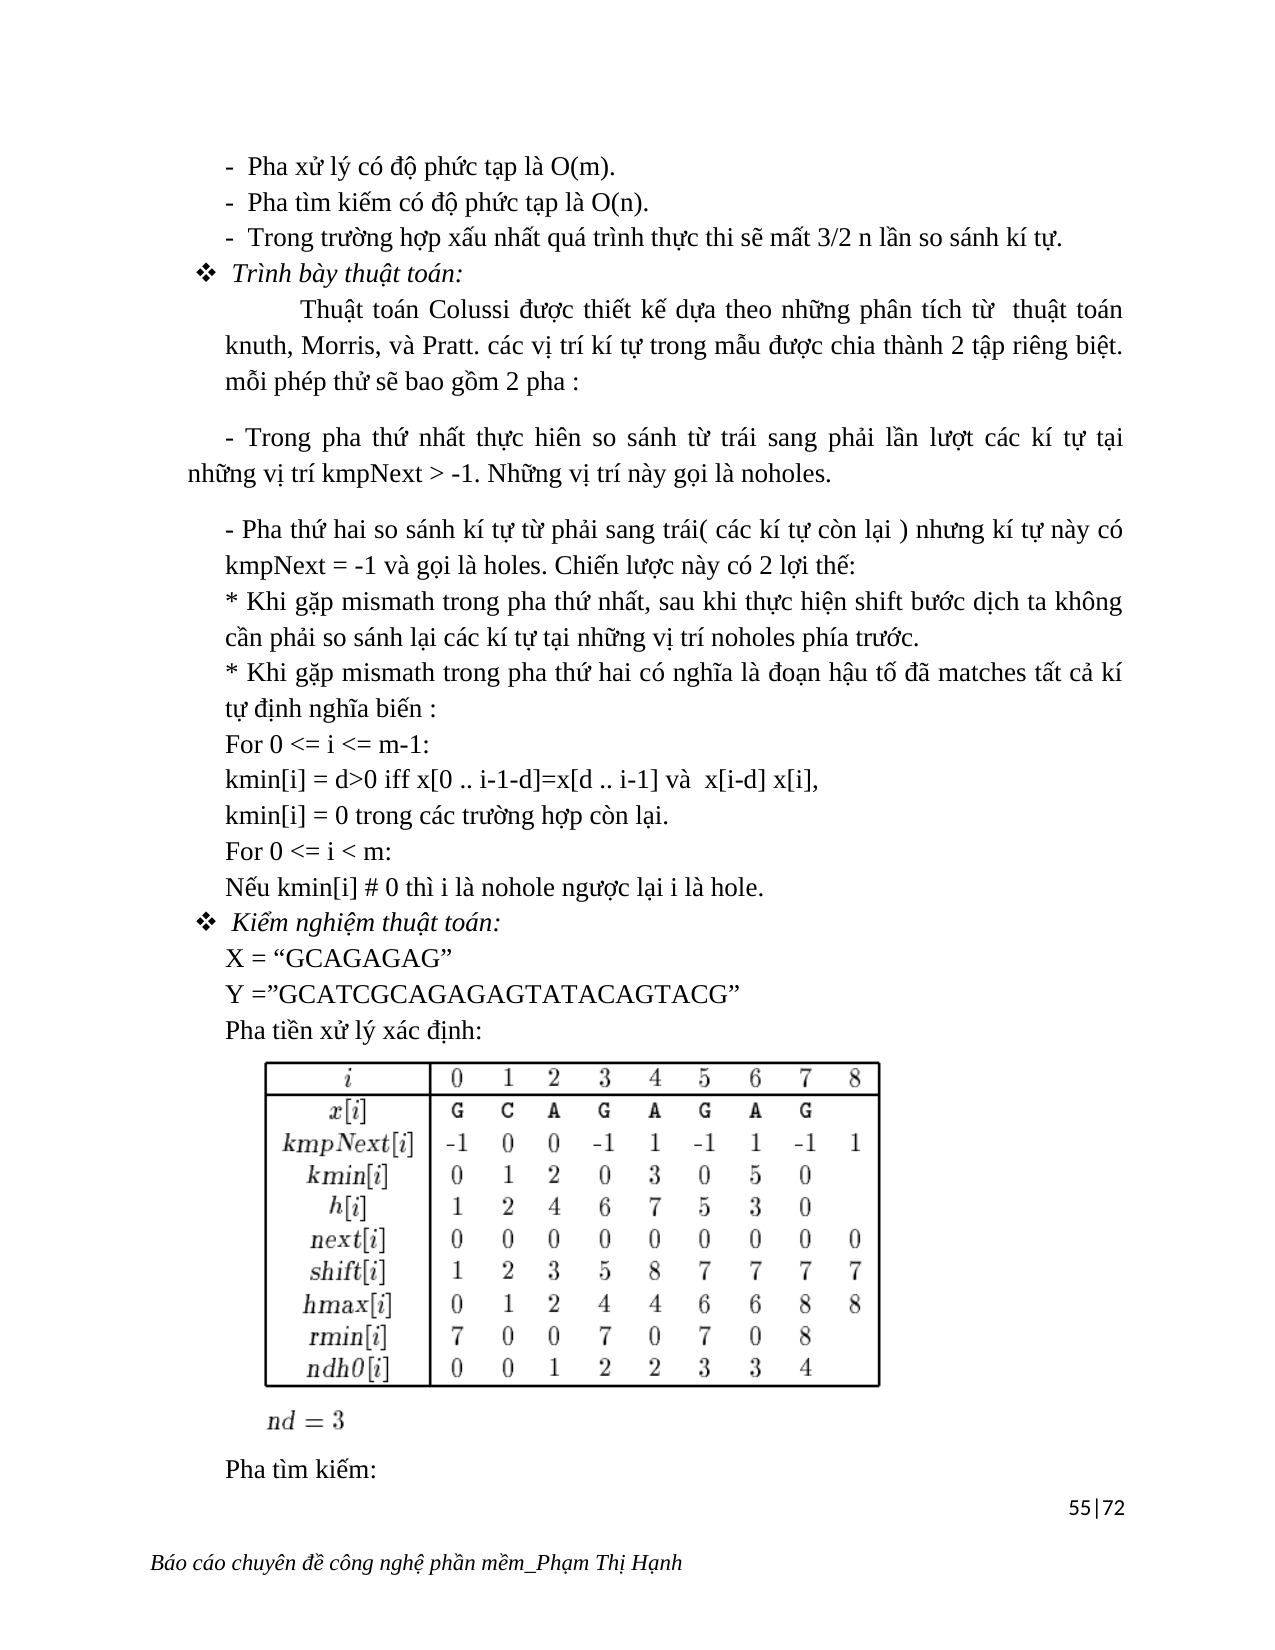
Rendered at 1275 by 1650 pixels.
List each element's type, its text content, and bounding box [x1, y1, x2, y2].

list kmin[i] = d>0 iff x[0 .. i-1-d]=x[d .. i-1] và x[i-d] x[i], [225, 763, 1125, 795]
list - Pha xử lý có độ phức tạp là O(m). [225, 150, 1125, 181]
list Pha tìm kiếm: [225, 1454, 1125, 1485]
list * Khi gặp mismath trong pha thứ nhất, sau khi thực hiện shift bước dịch ta không cần phải so sánh lại các kí tự tại những vị trí noholes phía trước. [225, 585, 1125, 652]
list Y =”GCATCGCAGAGAGTATACAGTACG” [225, 978, 1125, 1009]
text - Trong pha thứ nhất thực hiên so sánh từ trái sang phải lần lượt các kí tự tại những vị trí kmpNext > -1. Những vị trí này gọi là noholes. [187, 421, 1125, 488]
list Trình bày thuật toán: [194, 257, 1125, 288]
list - Trong trường hợp xấu nhất quá trình thực thi sẽ mất 3/2 n lần so sánh kí tự. [225, 221, 1125, 253]
list - Pha thứ hai so sánh kí tự từ phải sang trái( các kí tự còn lại ) nhưng kí tự này có kmpNext = -1 và gọi là holes. Chiến lược này có 2 lợi thế: [225, 513, 1125, 580]
list Nếu kmin[i] # 0 thì i là nohole ngược lại i là hole. [225, 871, 1125, 902]
list * Khi gặp mismath trong pha thứ hai có nghĩa là đoạn hậu tố đã matches tất cả kí tự định nghĩa biến : [225, 656, 1125, 723]
list Thuật toán Colussi được thiết kế dựa theo những phân tích từ thuật toán knuth, Morris, và Pratt. các vị trí kí tự trong mẫu được chia thành 2 tập riêng biệt. mỗi phép thử sẽ bao gồm 2 pha : [225, 293, 1125, 396]
list For 0 <= i <= m-1: [225, 728, 1125, 759]
list Pha tiền xử lý xác định: [225, 1014, 1125, 1045]
list - Pha tìm kiếm có độ phức tạp là O(n). [225, 186, 1125, 217]
list Kiểm nghiệm thuật toán: [194, 906, 1125, 938]
list For 0 <= i < m: [225, 835, 1125, 866]
list kmin[i] = 0 trong các trường hợp còn lại. [225, 799, 1125, 830]
list X = “GCAGAGAG” [225, 942, 1125, 973]
picture [225, 1049, 901, 1450]
